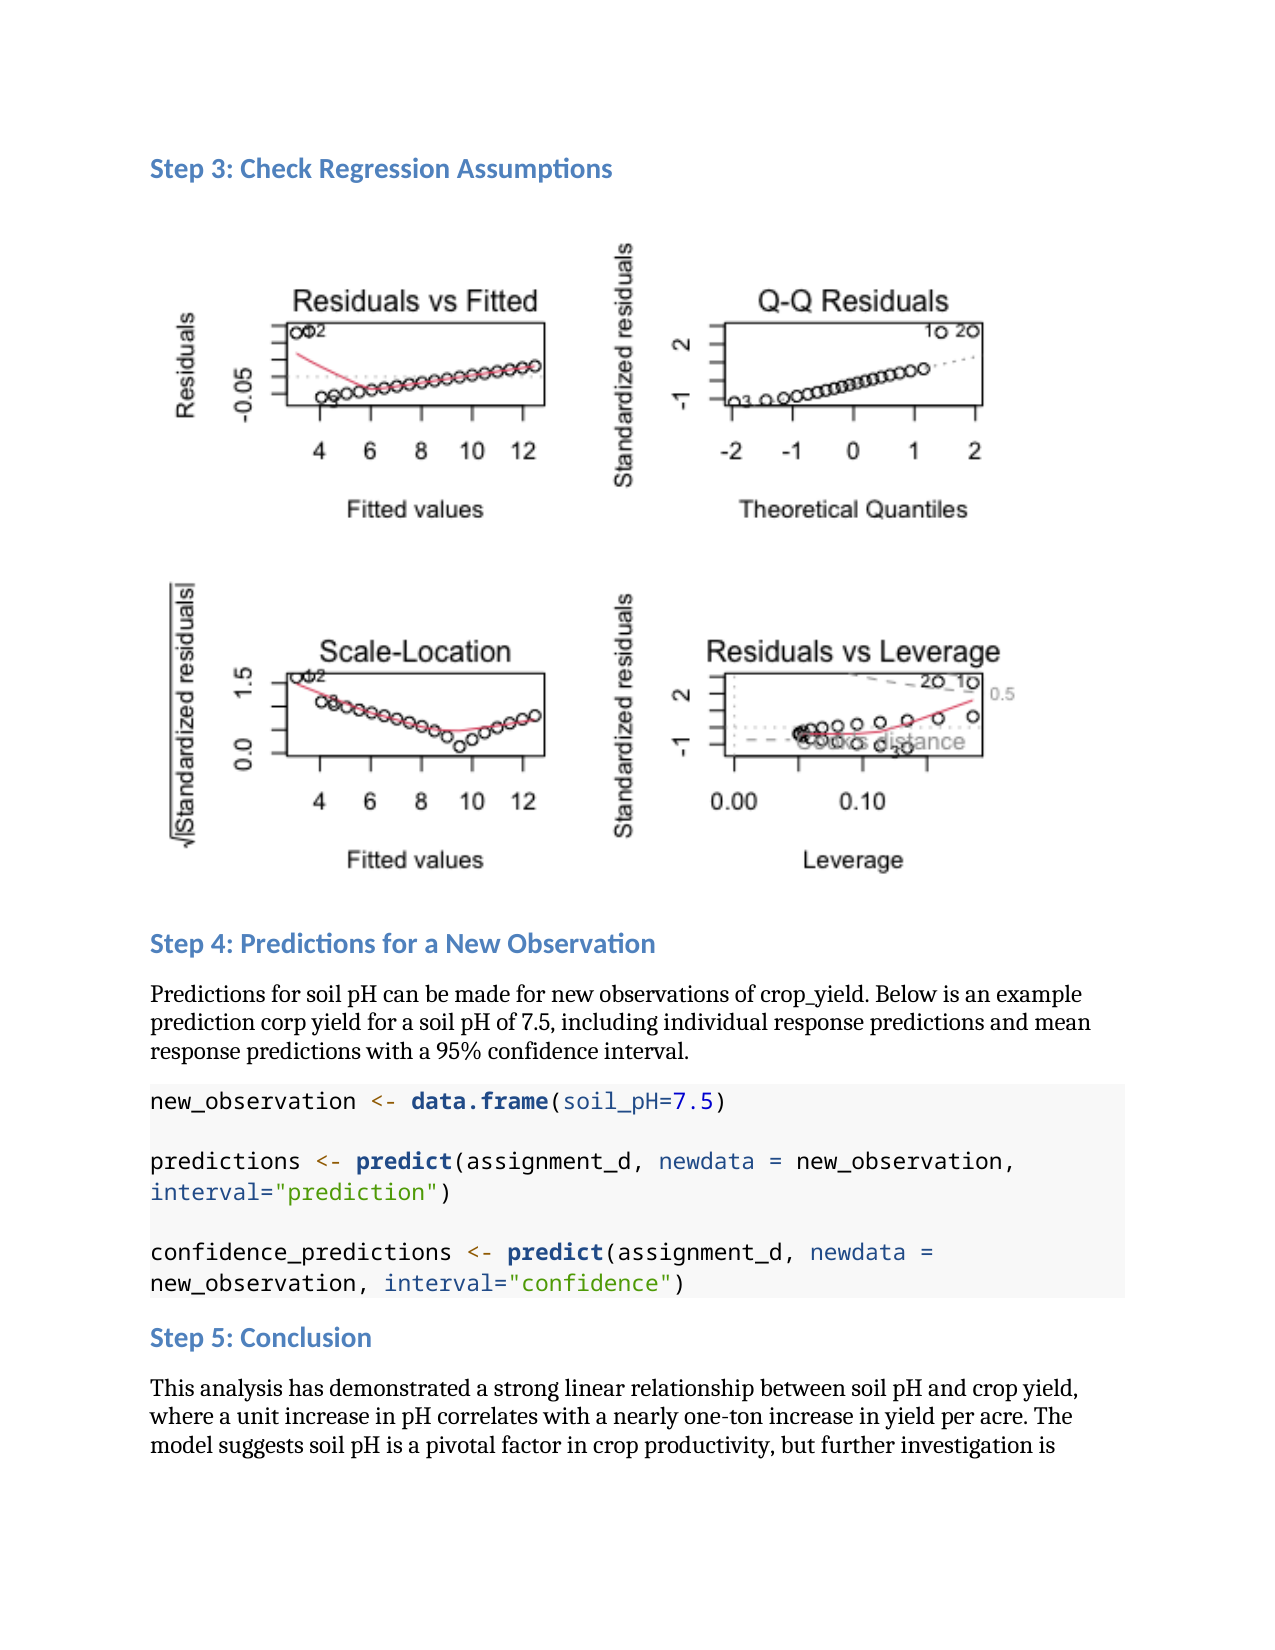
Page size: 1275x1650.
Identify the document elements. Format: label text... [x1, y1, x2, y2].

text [150, 1373, 1125, 1460]
text Predictions for soil pH can be made for new observations of crop_yield. Below is an example prediction corp yield for a soil pH of 7.5, including individual response predictions and mean response predictions with a 95% confidence interval. [150, 979, 1125, 1066]
subtitle Step 4: Predictions for a New Observation [150, 925, 1125, 961]
subtitle Step 3: Check Regression Assumptions [150, 150, 1125, 186]
text new_observation <- data.frame(soil_pH=7.5) predictions <- predict(assignment_d, newdata = new_observation, interval="prediction") confidence_predictions <- predict(assignment_d, newdata = new_observation, interval="confidence") [150, 1084, 1125, 1298]
subtitle Step 5: Conclusion [150, 1319, 1125, 1355]
picture [168, 204, 1044, 905]
